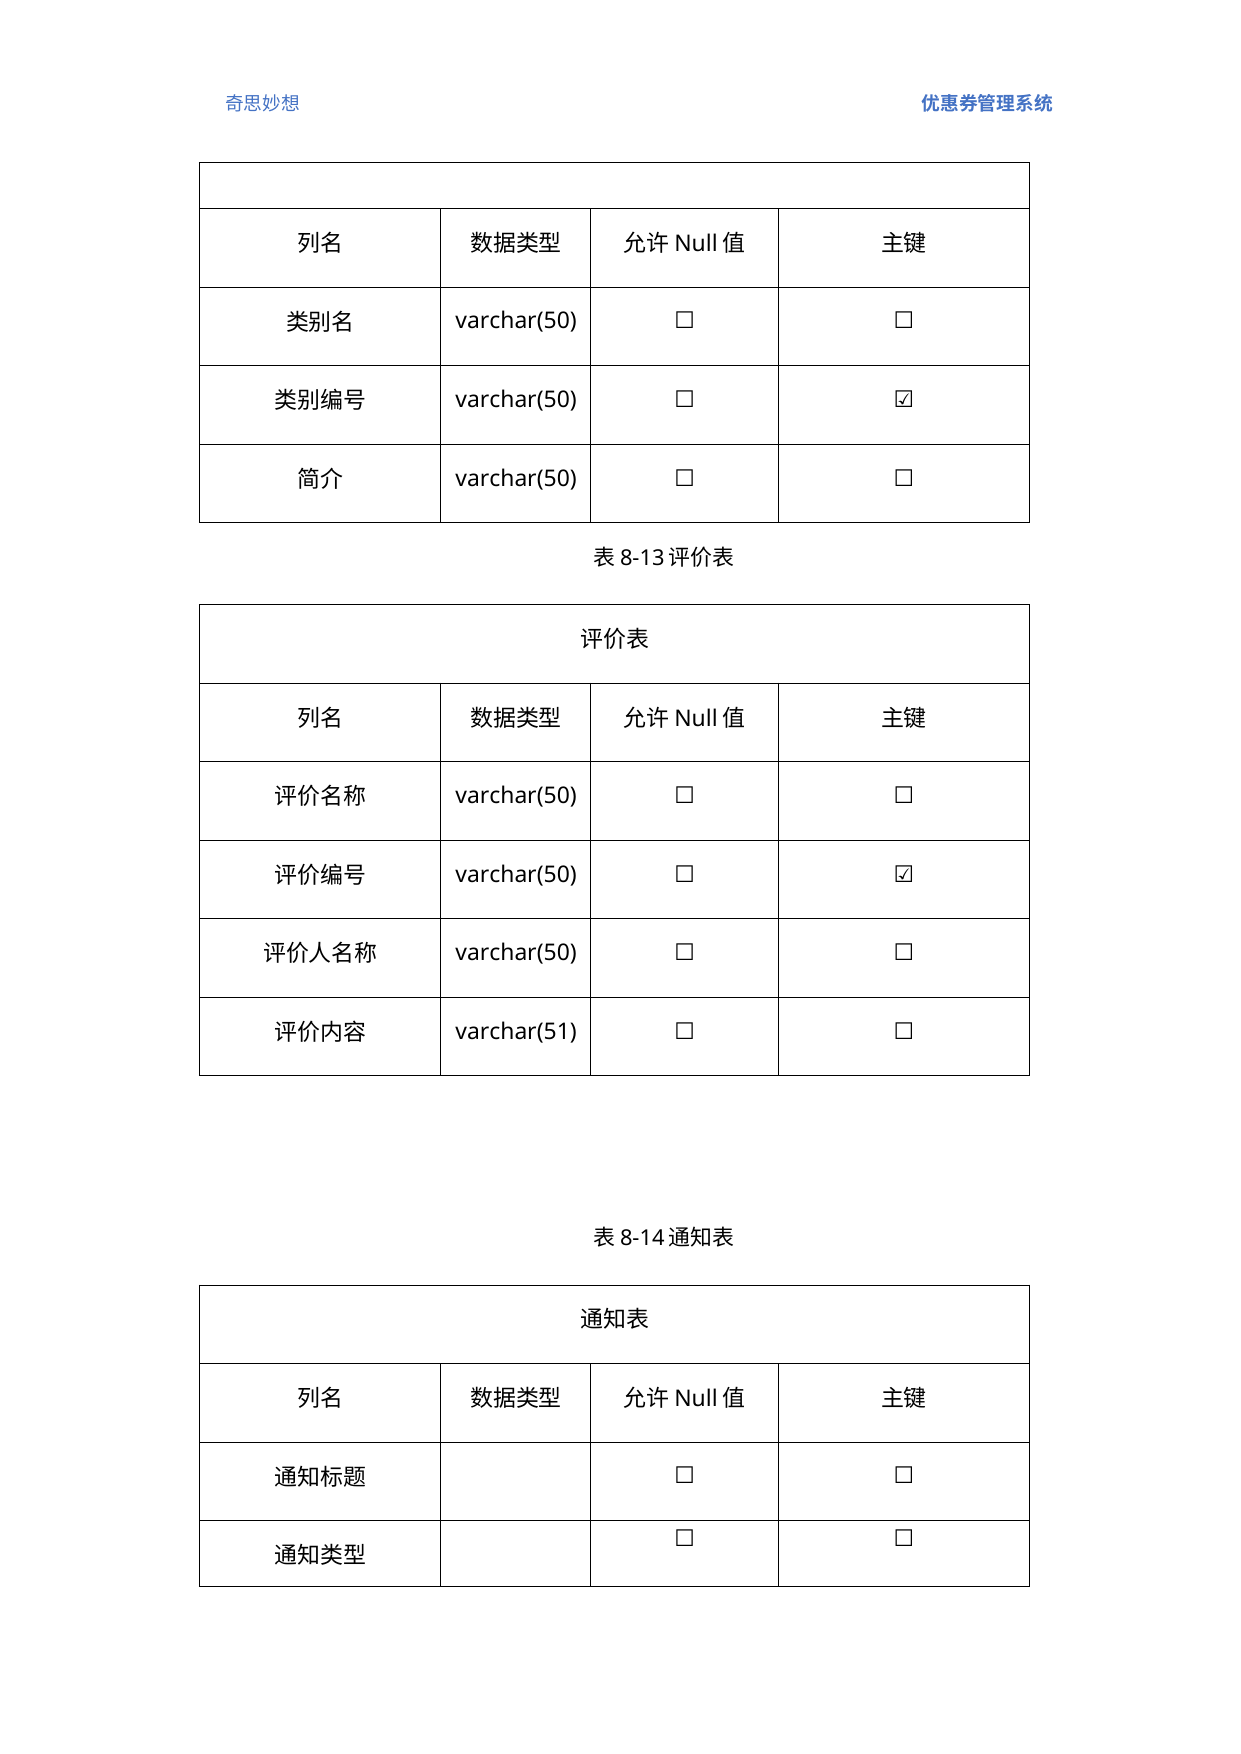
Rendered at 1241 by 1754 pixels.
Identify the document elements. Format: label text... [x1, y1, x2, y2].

table_cell ☐ [779, 1443, 1029, 1520]
table_cell 通知标题 [200, 1443, 440, 1520]
table_cell 允许Null值 [591, 1364, 778, 1442]
table_cell varchar(51) [441, 998, 590, 1075]
table_cell varchar(50) [441, 841, 590, 918]
table_cell 类别名 [200, 288, 440, 365]
table_cell 数据类型 [441, 1364, 590, 1442]
table_cell 评价人名称 [200, 919, 440, 997]
table_cell ☐ [591, 1443, 778, 1520]
table_cell ☐ [591, 366, 778, 444]
table_header 通知表 [200, 1286, 1029, 1363]
table_cell ☐ [779, 919, 1029, 997]
table_cell varchar(50) [441, 366, 590, 444]
table_header 类别表 [200, 163, 1029, 208]
table_cell ☐ [591, 762, 778, 840]
table_cell ☐ [779, 445, 1029, 522]
table_cell ☐ [591, 919, 778, 997]
table_cell 数据类型 [441, 684, 590, 761]
text 表8-13评价表 [231, 539, 1053, 572]
table_cell 列名 [200, 684, 440, 761]
table_cell ☐ [779, 762, 1029, 840]
table_cell 主键 [779, 209, 1029, 287]
table_cell ☑ [779, 841, 1029, 918]
table_cell varchar(50) [441, 919, 590, 997]
table_cell ☐ [591, 445, 778, 522]
table_cell 允许Null值 [591, 209, 778, 287]
table_cell 列名 [200, 1364, 440, 1442]
table_cell 主键 [779, 684, 1029, 761]
table_cell ☐ [591, 841, 778, 918]
table_cell 类别编号 [200, 366, 440, 444]
text 表8-14通知表 [231, 1220, 1053, 1252]
table_cell ☐ [779, 998, 1029, 1075]
table_cell 通知类型 [200, 1521, 440, 1586]
table_cell varchar(50) [441, 762, 590, 840]
table_cell ☐ [779, 288, 1029, 365]
table_cell 主键 [779, 1364, 1029, 1442]
table_cell [441, 1521, 590, 1586]
table_cell varchar(50) [441, 445, 590, 522]
table_cell 数据类型 [441, 209, 590, 287]
table_cell 评价内容 [200, 998, 440, 1075]
table_header 评价表 [200, 605, 1029, 683]
table_cell 简介 [200, 445, 440, 522]
table_cell varchar(50) [441, 288, 590, 365]
table_cell ☑ [779, 366, 1029, 444]
table_cell ☐ [779, 1521, 1029, 1586]
table_cell 列名 [200, 209, 440, 287]
table_cell [441, 1443, 590, 1520]
table_cell ☐ [591, 288, 778, 365]
table_cell 允许Null值 [591, 684, 778, 761]
table_cell 评价编号 [200, 841, 440, 918]
table_cell ☐ [591, 1521, 778, 1586]
table_cell ☐ [591, 998, 778, 1075]
table_cell 评价名称 [200, 762, 440, 840]
